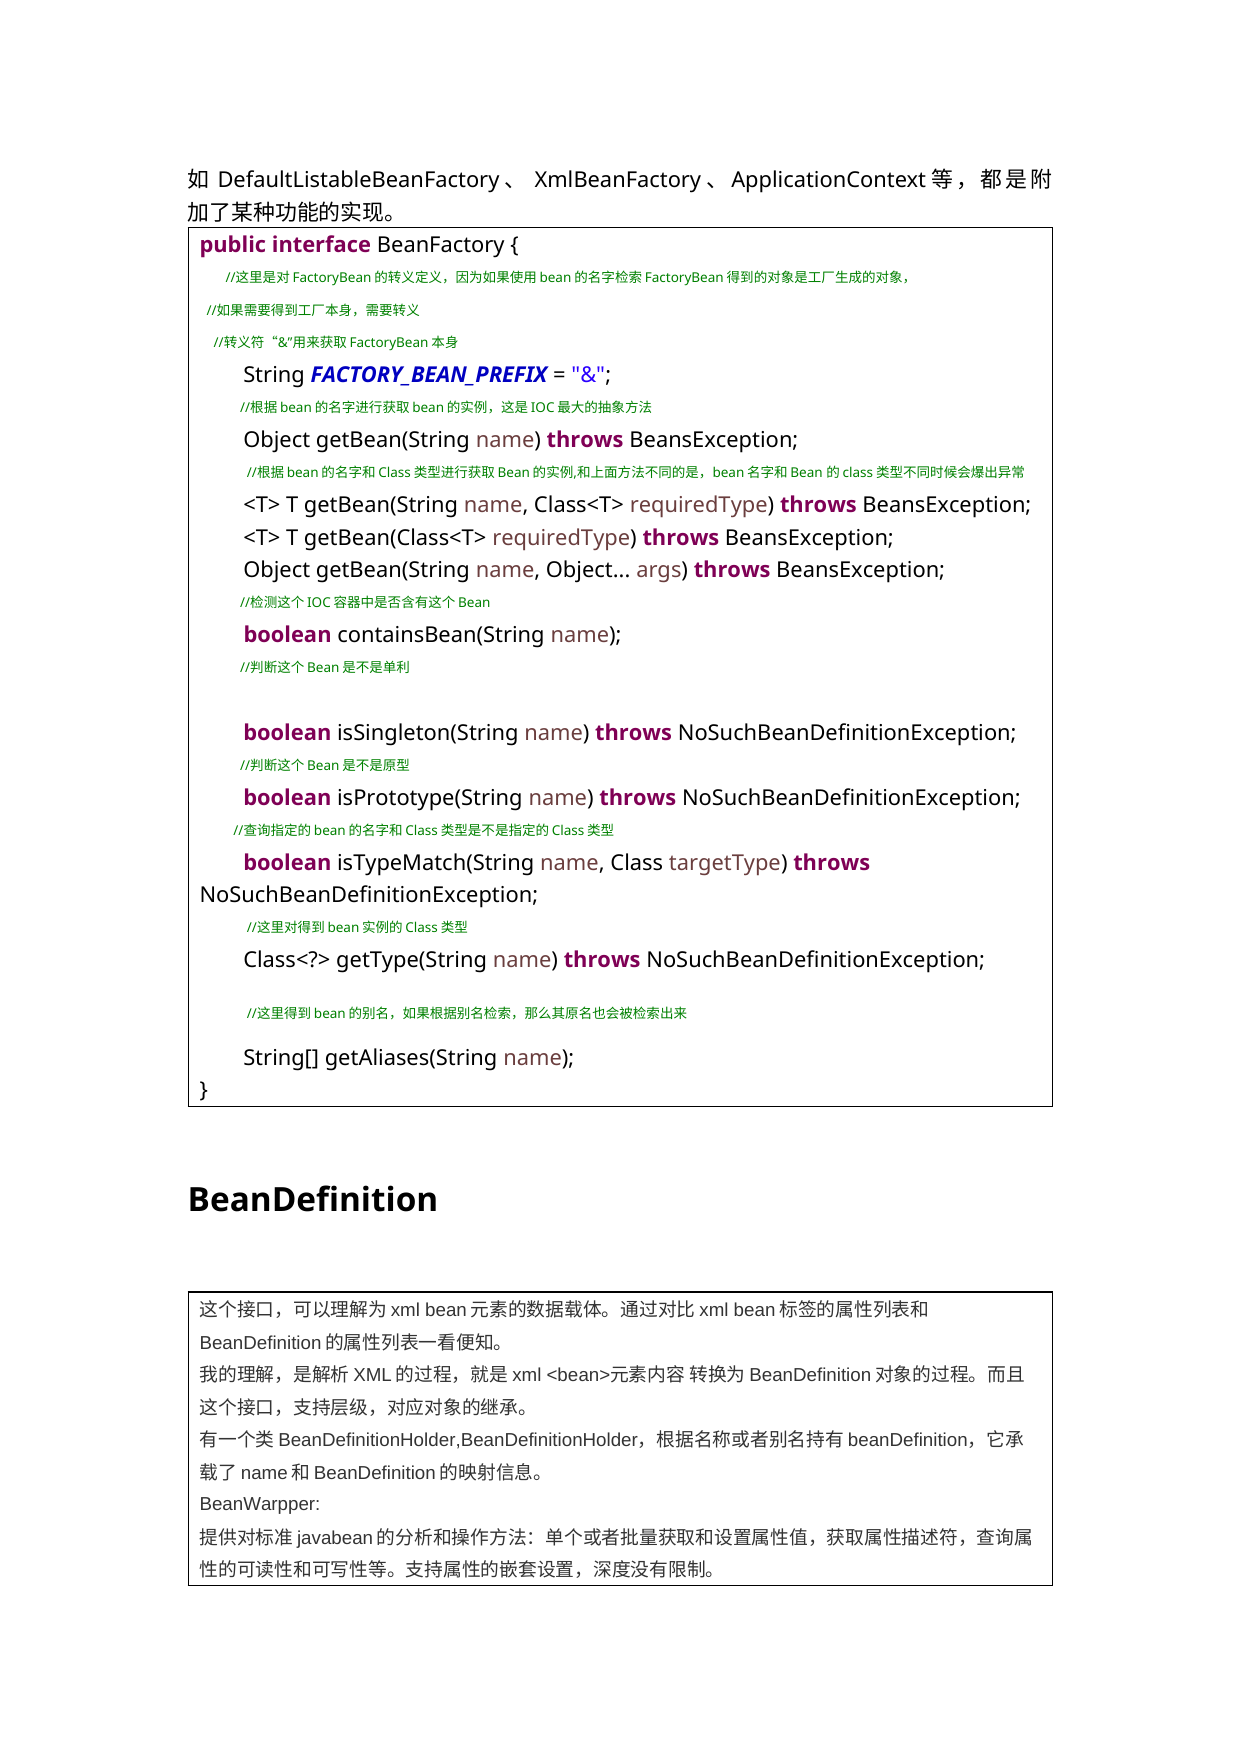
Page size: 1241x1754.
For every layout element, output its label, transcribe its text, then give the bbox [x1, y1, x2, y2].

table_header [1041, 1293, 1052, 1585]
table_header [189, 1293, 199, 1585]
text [187, 162, 1053, 227]
table_header public interface BeanFactory { //这里是对FactoryBean的转义定义，因为如果使用bean的名字检索FactoryBean得到的对象是工厂生成的对象， //如果需要得到工厂本身，需要转义 //转义符“&”用来获取FactoryBean本身 String FACTORY_BEAN_PREFIX = "&"; //根据bean的名字进行获取bean的实例，这是IOC最大的抽象方法 Object getBean(String name) throws BeansException; //根据bean的名字和Class类型进行获取Bean的实例,和上面方法不同的是，bean名字和Bean 的class类型不同时候会爆出异常 <T> T getBean(String name, Class<T> requiredType) throws BeansException; <T> T getBean(Class<T> requiredType) throws BeansException; Object getBean(String name, Object... args) throws BeansException; //检测这个IOC容器中是否含有这个Bean boolean containsBean(String name); //判断这个Bean是不是单利 boolean isSingleton(String name) throws NoSuchBeanDefinitionException; //判断这个Bean是不是原型 boolean isPrototype(String name) throws NoSuchBeanDefinitionException; //查询指定的bean的名字和Class类型是不是指定的Class类型 boolean isTypeMatch(String name, Class targetType) throws NoSuchBeanDefinitionException; //这里对得到bean实例的Class类型 Class<?> getType(String name) throws NoSuchBeanDefinitionException; //这里得到bean的别名，如果根据别名检索，那么其原名也会被检索出来 String[] getAliases(String name); } [189, 228, 1052, 1106]
subtitle BeanDefinition [187, 1166, 1053, 1231]
